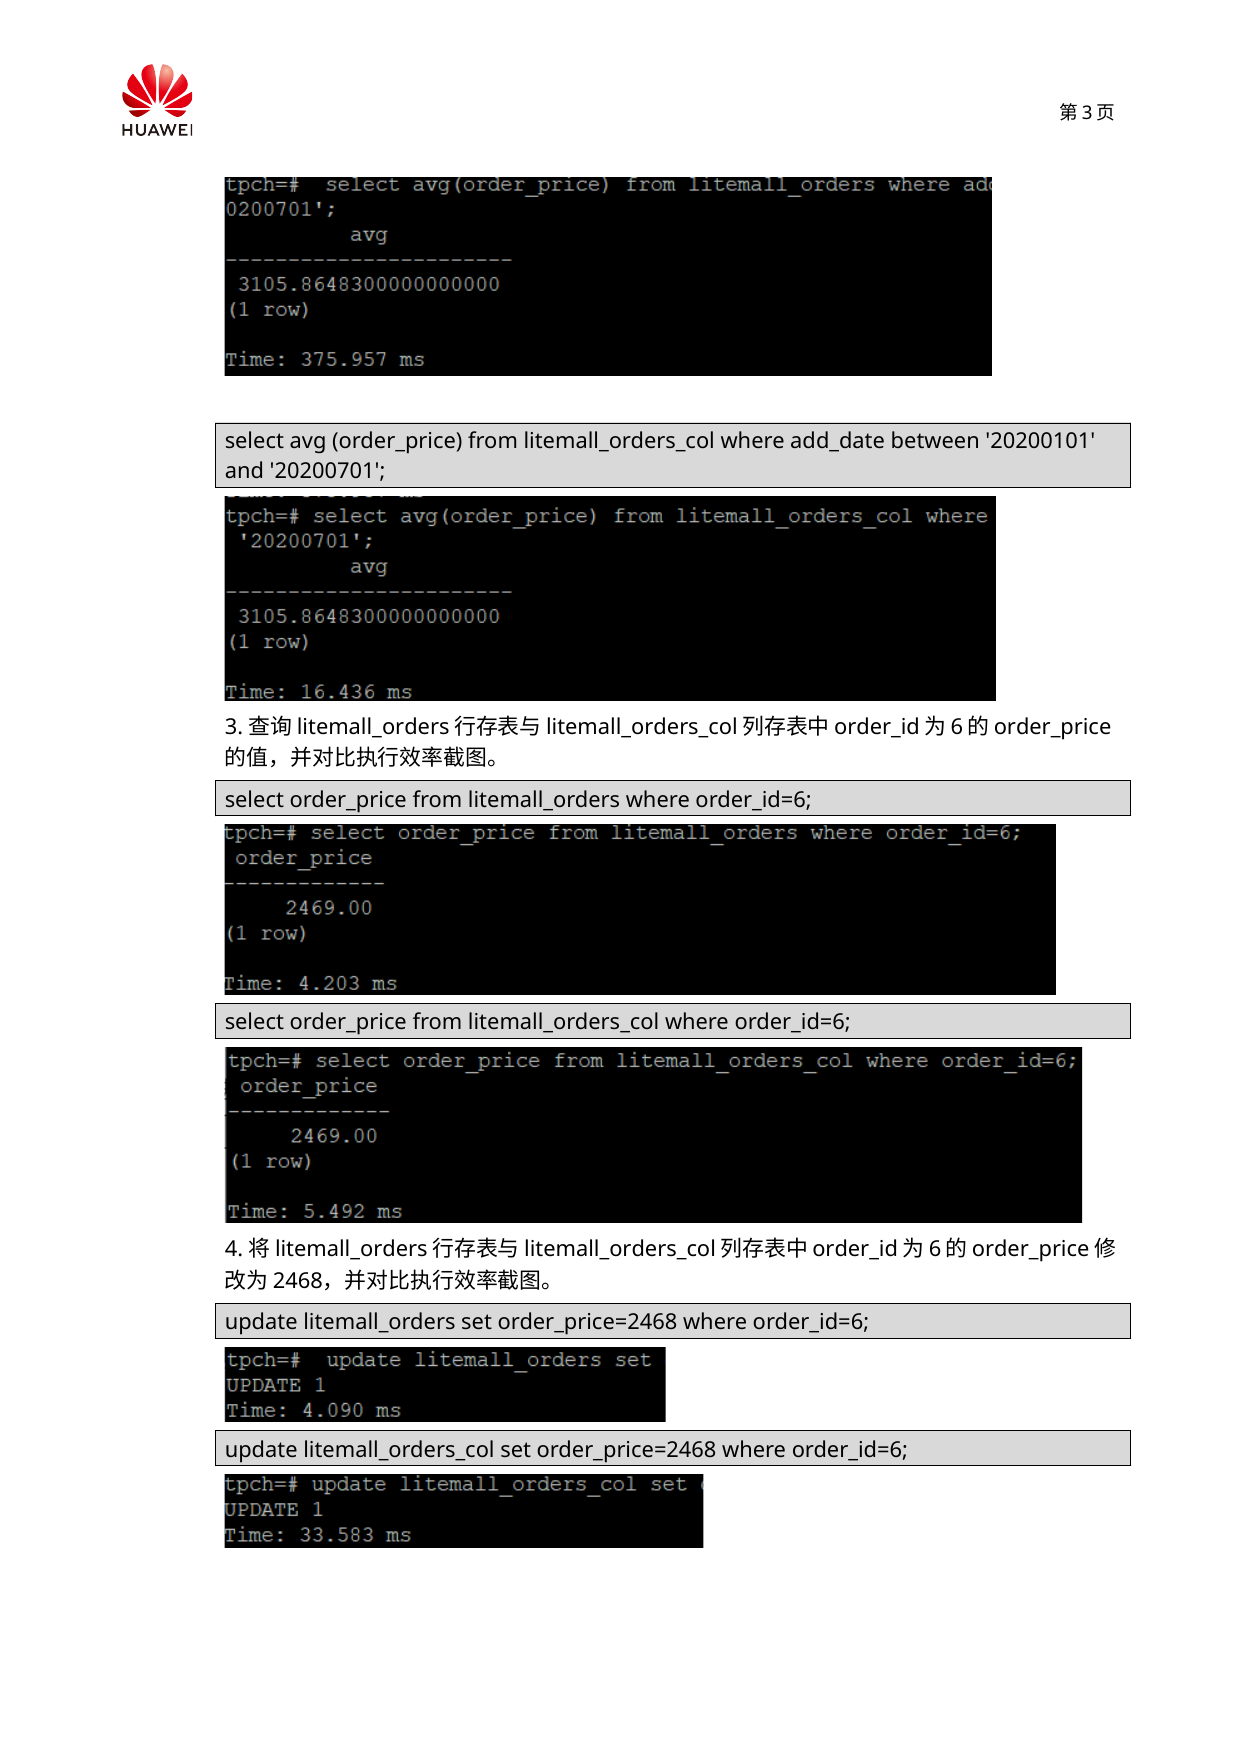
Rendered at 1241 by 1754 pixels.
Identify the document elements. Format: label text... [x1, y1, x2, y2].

picture [224, 177, 992, 376]
picture [122, 64, 193, 136]
text select avg (order_price) from litemall_orders_col where add_date between '20200101' and '20200701'; [216, 424, 1130, 487]
text select order_price from litemall_orders_col where order_id=6; [216, 1004, 1130, 1038]
text select order_price from litemall_orders where order_id=6; [216, 781, 1130, 815]
text 4. 将litemall_orders行存表与litemall_orders_col列存表中order_id为6的order_price修改为2468，并对比执行效率截图。 [224, 1231, 1122, 1294]
picture [224, 1474, 704, 1548]
picture [224, 1347, 666, 1422]
text update litemall_orders_col set order_price=2468 where order_id=6; [216, 1431, 1130, 1465]
text 3. 查询litemall_orders行存表与litemall_orders_col列存表中order_id为6的order_price的值，并对比执行效率截图。 [224, 709, 1122, 772]
picture [224, 824, 1056, 995]
picture [224, 1047, 1083, 1223]
picture [224, 496, 996, 701]
text update litemall_orders set order_price=2468 where order_id=6; [216, 1304, 1130, 1338]
